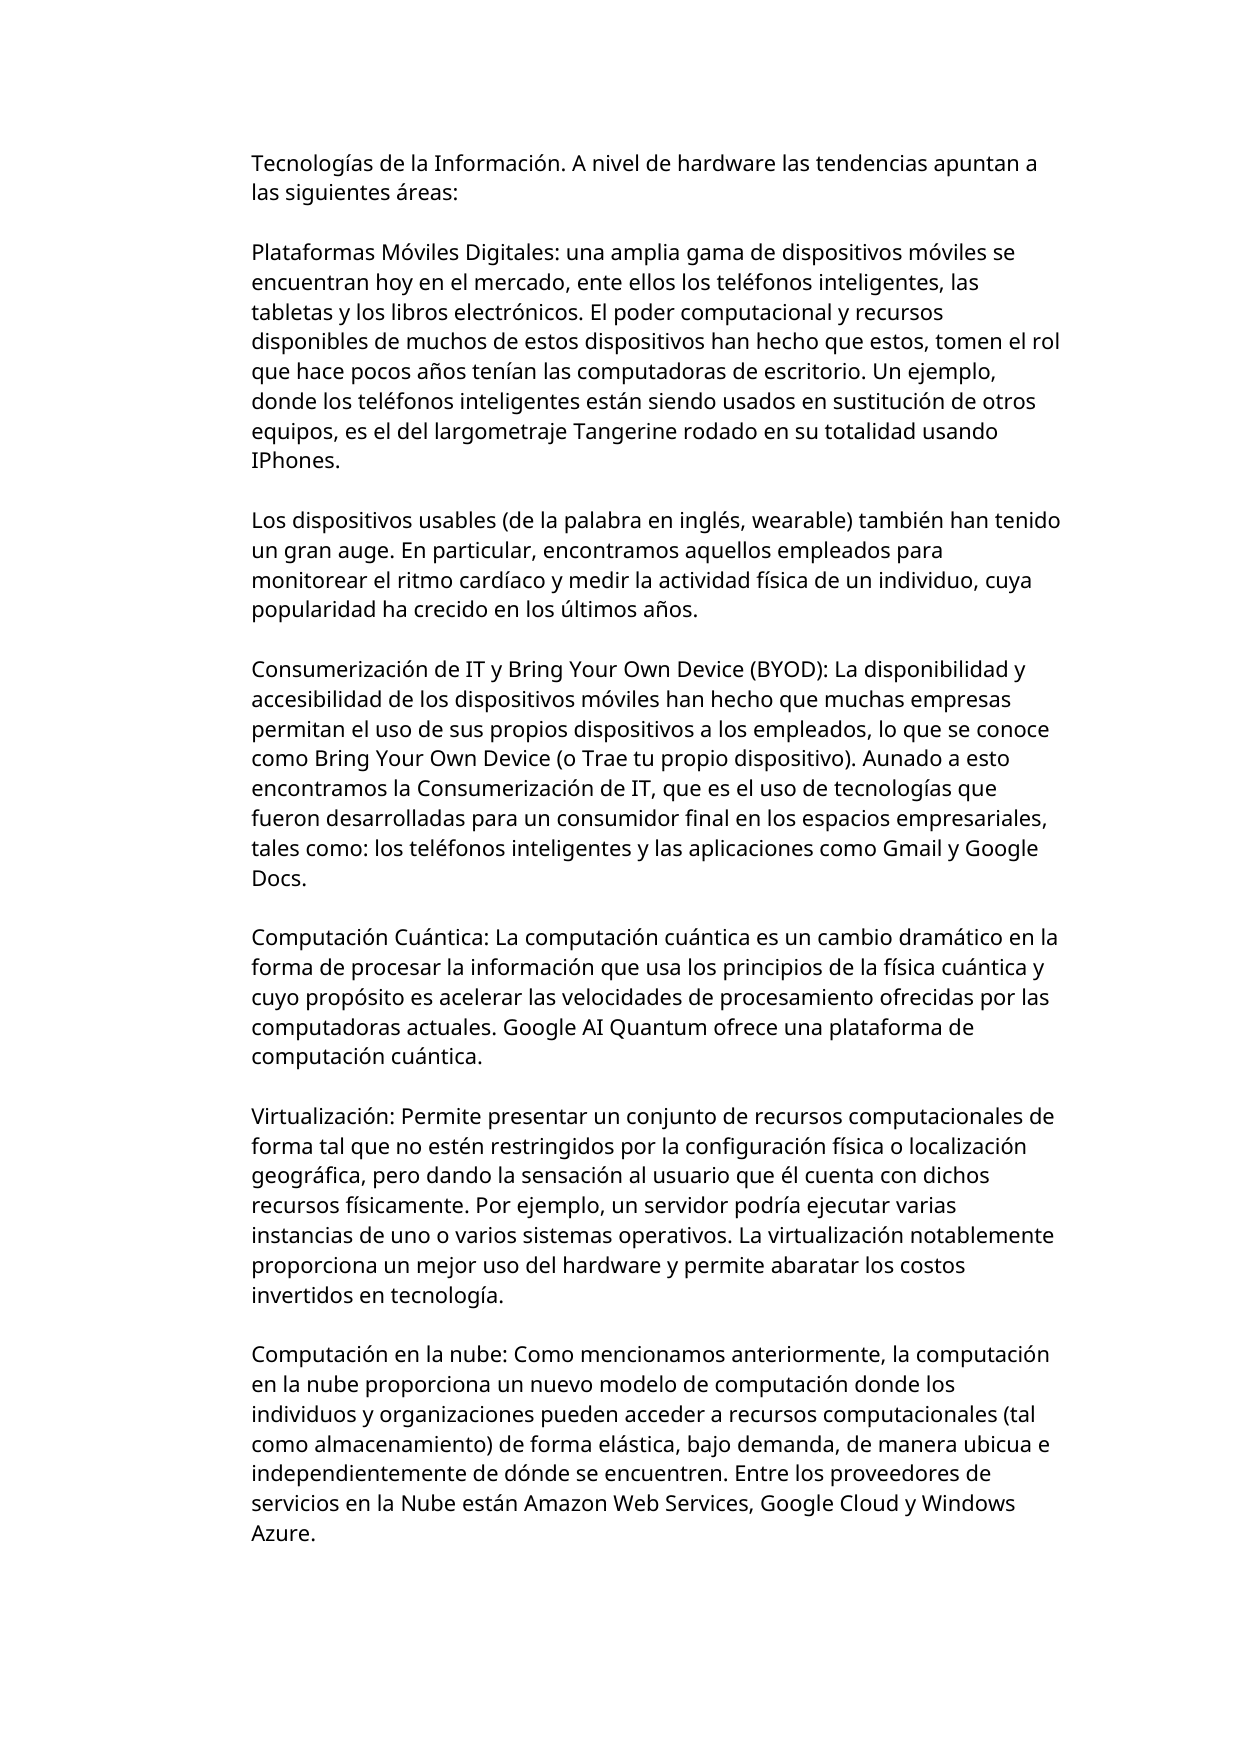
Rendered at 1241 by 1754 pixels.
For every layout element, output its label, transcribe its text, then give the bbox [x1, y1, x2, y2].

text Plataformas Móviles Digitales: una amplia gama de dispositivos móviles se encuentran hoy en el mercado, ente ellos los teléfonos inteligentes, las tabletas y los libros electrónicos. El poder computacional y recursos disponibles de muchos de estos dispositivos han hecho que estos, tomen el rol que hace pocos años tenían las computadoras de escritorio. Un ejemplo, donde los teléfonos inteligentes están siendo usados en sustitución de otros equipos, es el del largometraje Tangerine rodado en su totalidad usando IPhones. [251, 237, 1063, 475]
text Computación Cuántica: La computación cuántica es un cambio dramático en la forma de procesar la información que usa los principios de la física cuántica y cuyo propósito es acelerar las velocidades de procesamiento ofrecidas por las computadoras actuales. Google AI Quantum ofrece una plataforma de computación cuántica. [251, 922, 1063, 1071]
text Los dispositivos usables (de la palabra en inglés, wearable) también han tenido un gran auge. En particular, encontramos aquellos empleados para monitorear el ritmo cardíaco y medir la actividad física de un individuo, cuya popularidad ha crecido en los últimos años. [251, 505, 1063, 624]
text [251, 148, 1063, 207]
text Computación en la nube: Como mencionamos anteriormente, la computación en la nube proporciona un nuevo modelo de computación donde los individuos y organizaciones pueden acceder a recursos computacionales (tal como almacenamiento) de forma elástica, bajo demanda, de manera ubicua e independientemente de dónde se encuentren. Entre los proveedores de servicios en la Nube están Amazon Web Services, Google Cloud y Windows Azure. [251, 1339, 1063, 1548]
text Consumerización de IT y Bring Your Own Device (BYOD): La disponibilidad y accesibilidad de los dispositivos móviles han hecho que muchas empresas permitan el uso de sus propios dispositivos a los empleados, lo que se conoce como Bring Your Own Device (o Trae tu propio dispositivo). Aunado a esto encontramos la Consumerización de IT, que es el uso de tecnologías que fueron desarrolladas para un consumidor final en los espacios empresariales, tales como: los teléfonos inteligentes y las aplicaciones como Gmail y Google Docs. [251, 654, 1063, 892]
text Virtualización: Permite presentar un conjunto de recursos computacionales de forma tal que no estén restringidos por la configuración física o localización geográfica, pero dando la sensación al usuario que él cuenta con dichos recursos físicamente. Por ejemplo, un servidor podría ejecutar varias instancias de uno o varios sistemas operativos. La virtualización notablemente proporciona un mejor uso del hardware y permite abaratar los costos invertidos en tecnología. [251, 1101, 1063, 1309]
